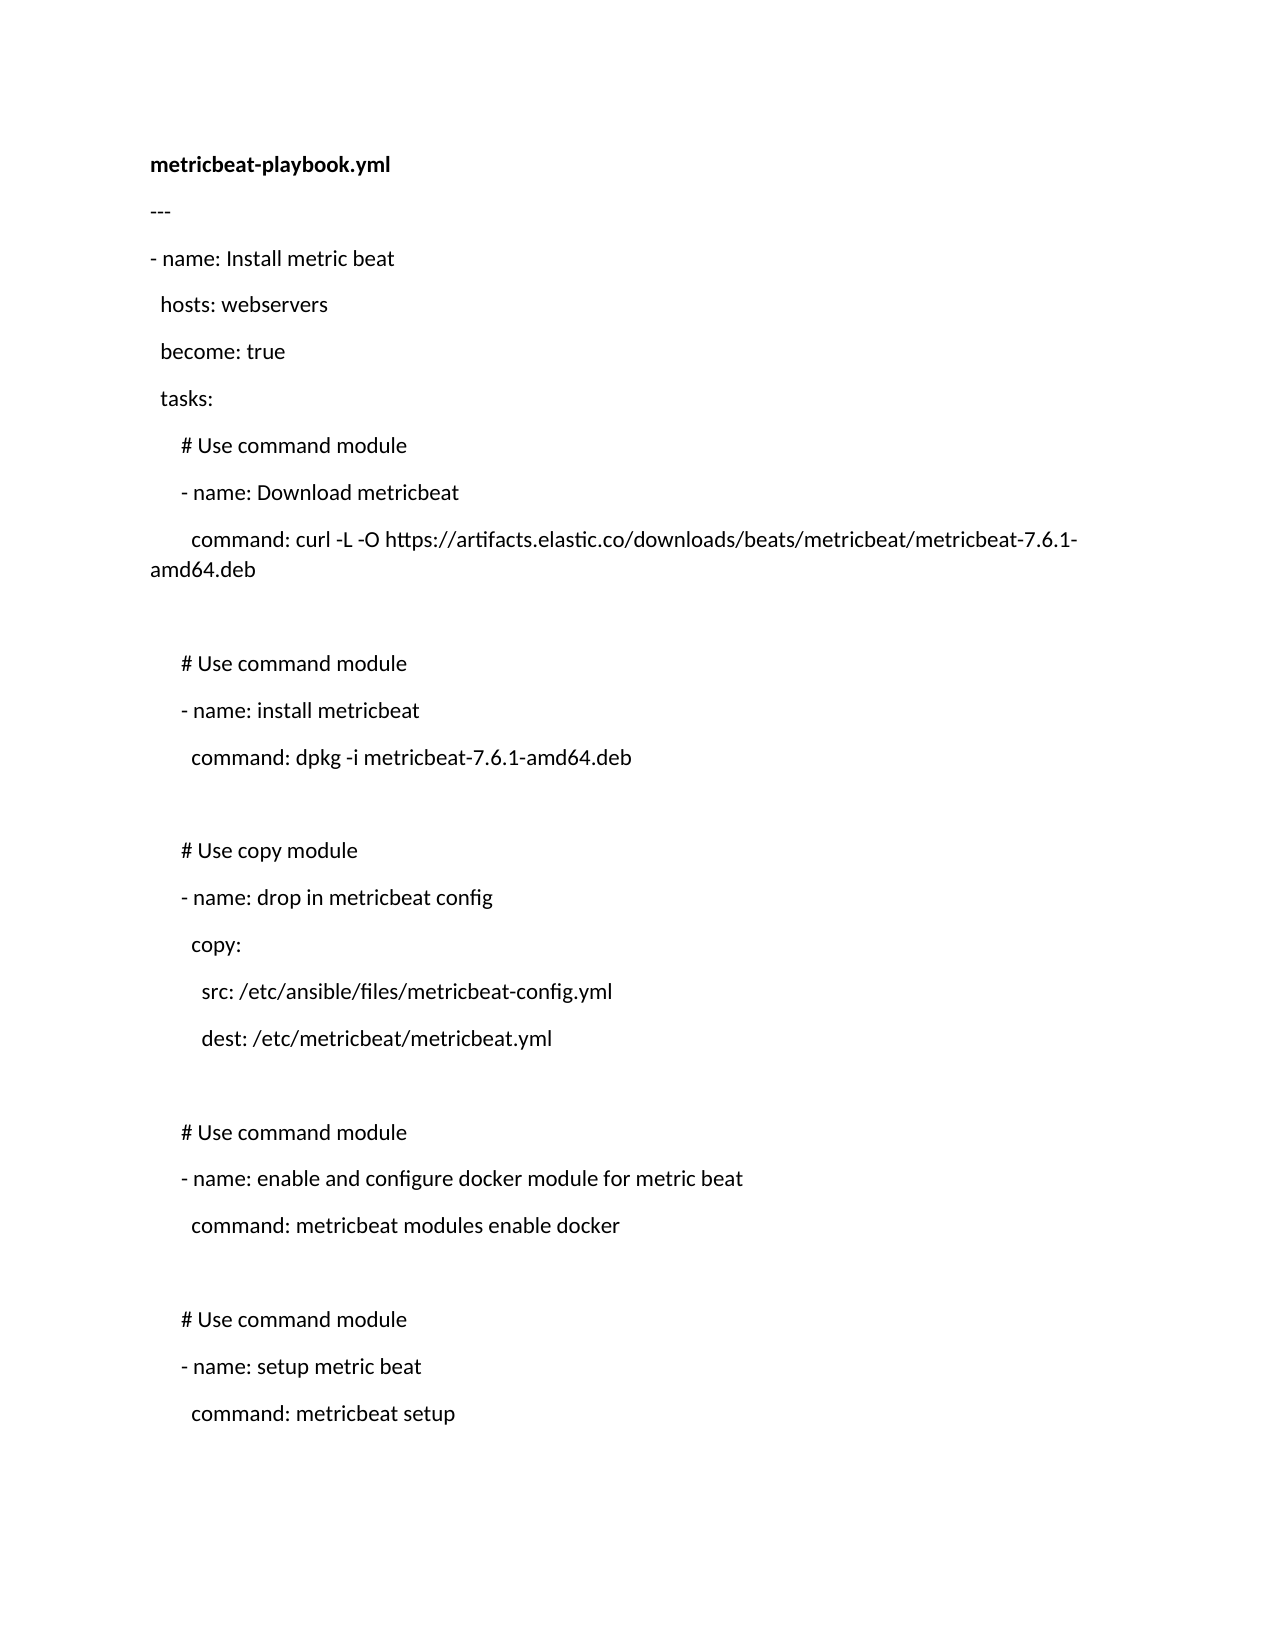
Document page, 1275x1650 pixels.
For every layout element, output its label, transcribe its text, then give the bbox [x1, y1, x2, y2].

text become: true [150, 337, 1125, 366]
text # Use command module [150, 431, 1125, 459]
text - name: Install metric beat [150, 244, 1125, 272]
text - name: drop in metricbeat config [150, 883, 1125, 911]
text command: dpkg -i metricbeat-7.6.1-amd64.deb [150, 743, 1125, 771]
text hosts: webservers [150, 291, 1125, 319]
text - name: Download metricbeat [150, 478, 1125, 506]
text # Use command module [150, 649, 1125, 677]
text copy: [150, 930, 1125, 958]
text command: metricbeat setup [150, 1399, 1125, 1427]
text - name: enable and configure docker module for metric beat [150, 1164, 1125, 1193]
text # Use copy module [150, 836, 1125, 864]
text --- [150, 197, 1125, 225]
text - name: install metricbeat [150, 696, 1125, 724]
text - name: setup metric beat [150, 1352, 1125, 1380]
text dest: /etc/metricbeat/metricbeat.yml [150, 1024, 1125, 1052]
text command: metricbeat modules enable docker [150, 1211, 1125, 1239]
text tasks: [150, 384, 1125, 412]
text # Use command module [150, 1305, 1125, 1333]
text # Use command module [150, 1118, 1125, 1146]
text src: /etc/ansible/files/metricbeat-config.yml [150, 977, 1125, 1005]
text metricbeat-playbook.yml [150, 150, 1125, 178]
text command: curl -L -O https://artifacts.elastic.co/downloads/beats/metricbeat/metricbeat-7.6.1-amd64.deb [150, 525, 1125, 583]
